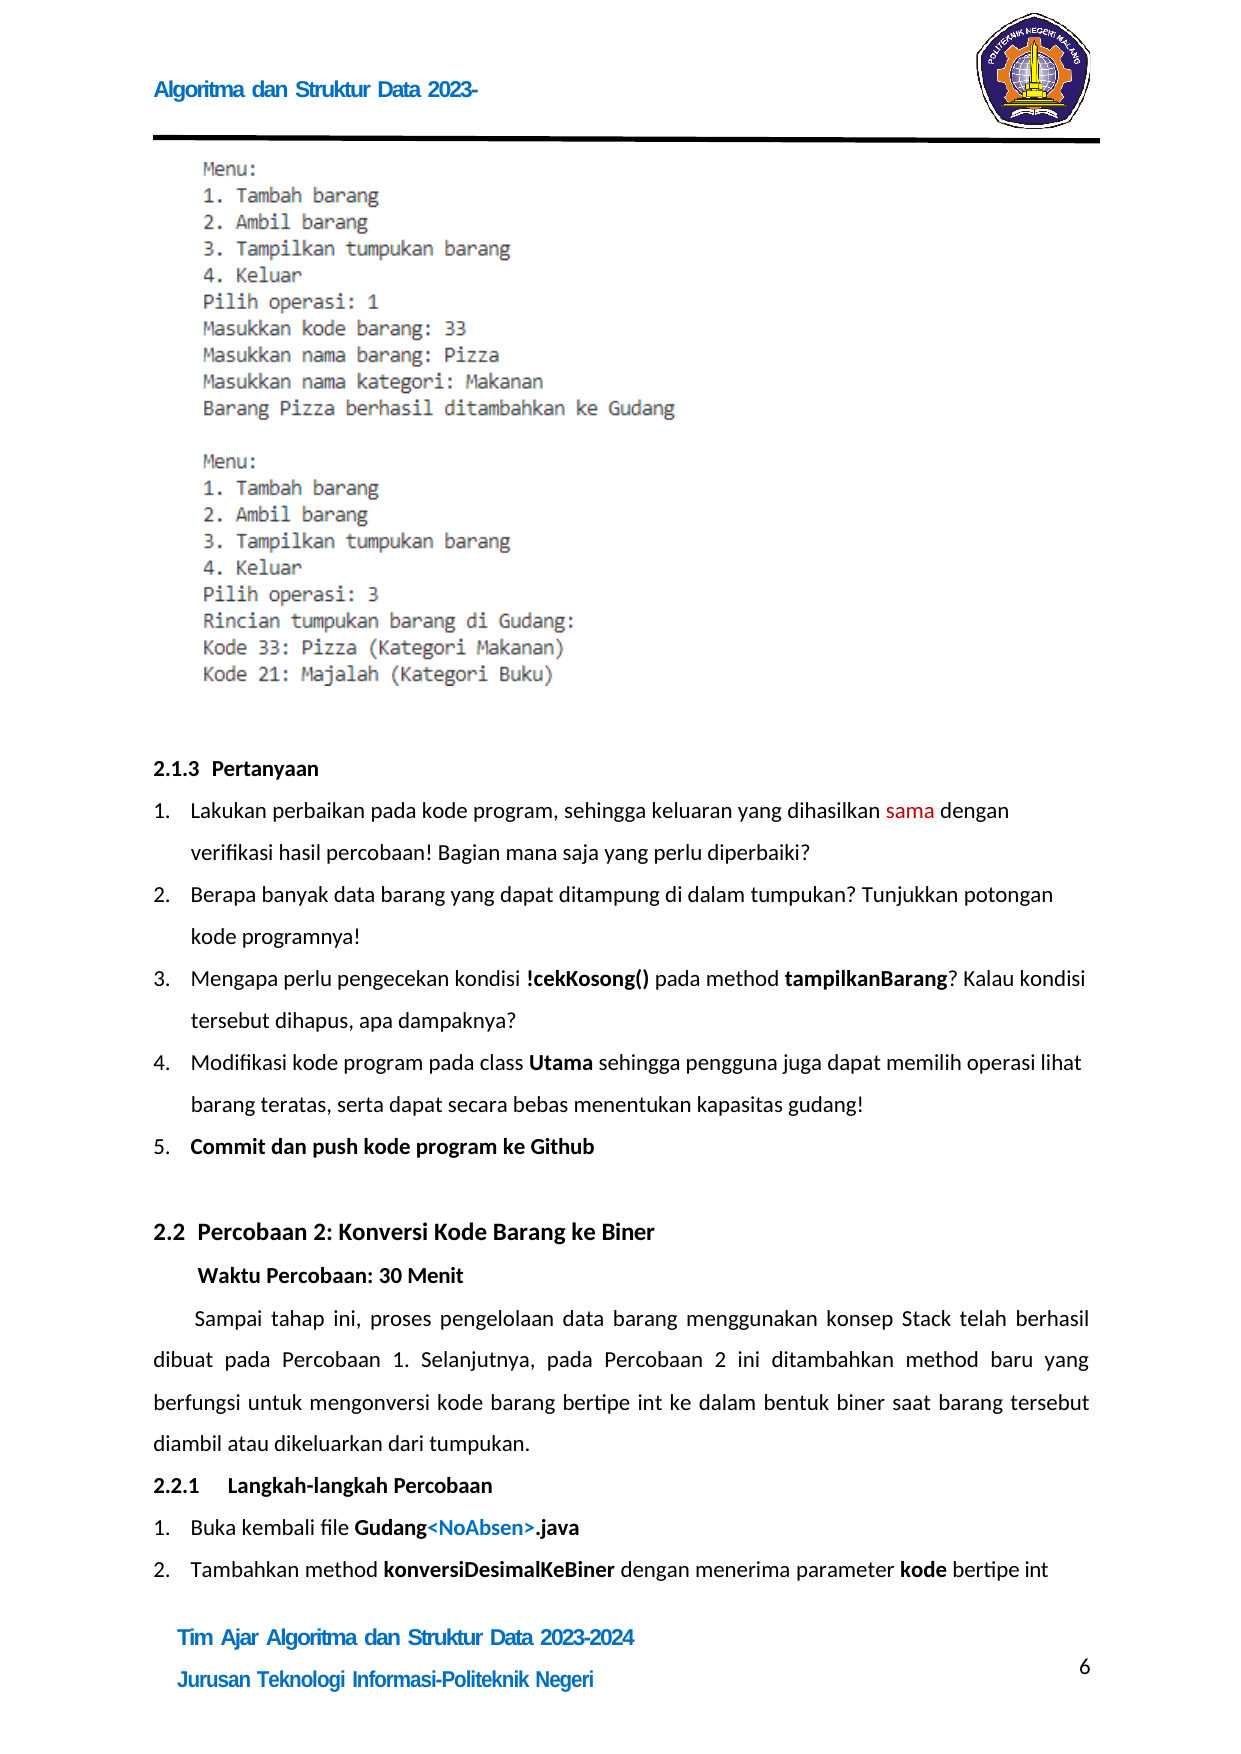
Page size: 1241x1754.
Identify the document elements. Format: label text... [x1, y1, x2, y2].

subtitle Langkah-langkah Percobaan [153, 1472, 1138, 1499]
list Buka kembali file Gudang<NoAbsen>.java [153, 1513, 1138, 1542]
list Commit dan push kode program ke Github [153, 1132, 1138, 1160]
subtitle Waktu Percobaan: 30 Menit [197, 1262, 1138, 1289]
text Sampai tahap ini, proses pengelolaan data barang menggunakan konsep Stack telah berhasil dibuat pada Percobaan 1. Selanjutnya, pada Percobaan 2 ini ditambahkan method baru yang berfungsi untuk mengonversi kode barang bertipe int ke dalam bentuk biner saat barang tersebut diambil atau dikeluarkan dari tumpukan. [153, 1304, 1091, 1458]
list Berapa banyak data barang yang dapat ditampung di dalam tumpukan? Tunjukkan potongan kode programnya! [153, 880, 1091, 950]
list Lakukan perbaikan pada kode program, sehingga keluaran yang dihasilkan sama dengan verifikasi hasil percobaan! Bagian mana saja yang perlu diperbaiki? [153, 796, 1091, 866]
subtitle Percobaan 2: Konversi Kode Barang ke Biner [153, 1216, 1138, 1246]
picture [203, 162, 676, 686]
subtitle Pertanyaan [153, 754, 1138, 782]
list Modifikasi kode program pada class Utama sehingga pengguna juga dapat memilih operasi lihat barang teratas, serta dapat secara bebas menentukan kapasitas gudang! [153, 1048, 1091, 1118]
list Tambahkan method konversiDesimalKeBiner dengan menerima parameter kode bertipe int [153, 1556, 1138, 1583]
picture [976, 13, 1091, 129]
list Mengapa perlu pengecekan kondisi !cekKosong() pada method tampilkanBarang? Kalau kondisi tersebut dihapus, apa dampaknya? [153, 964, 1091, 1034]
